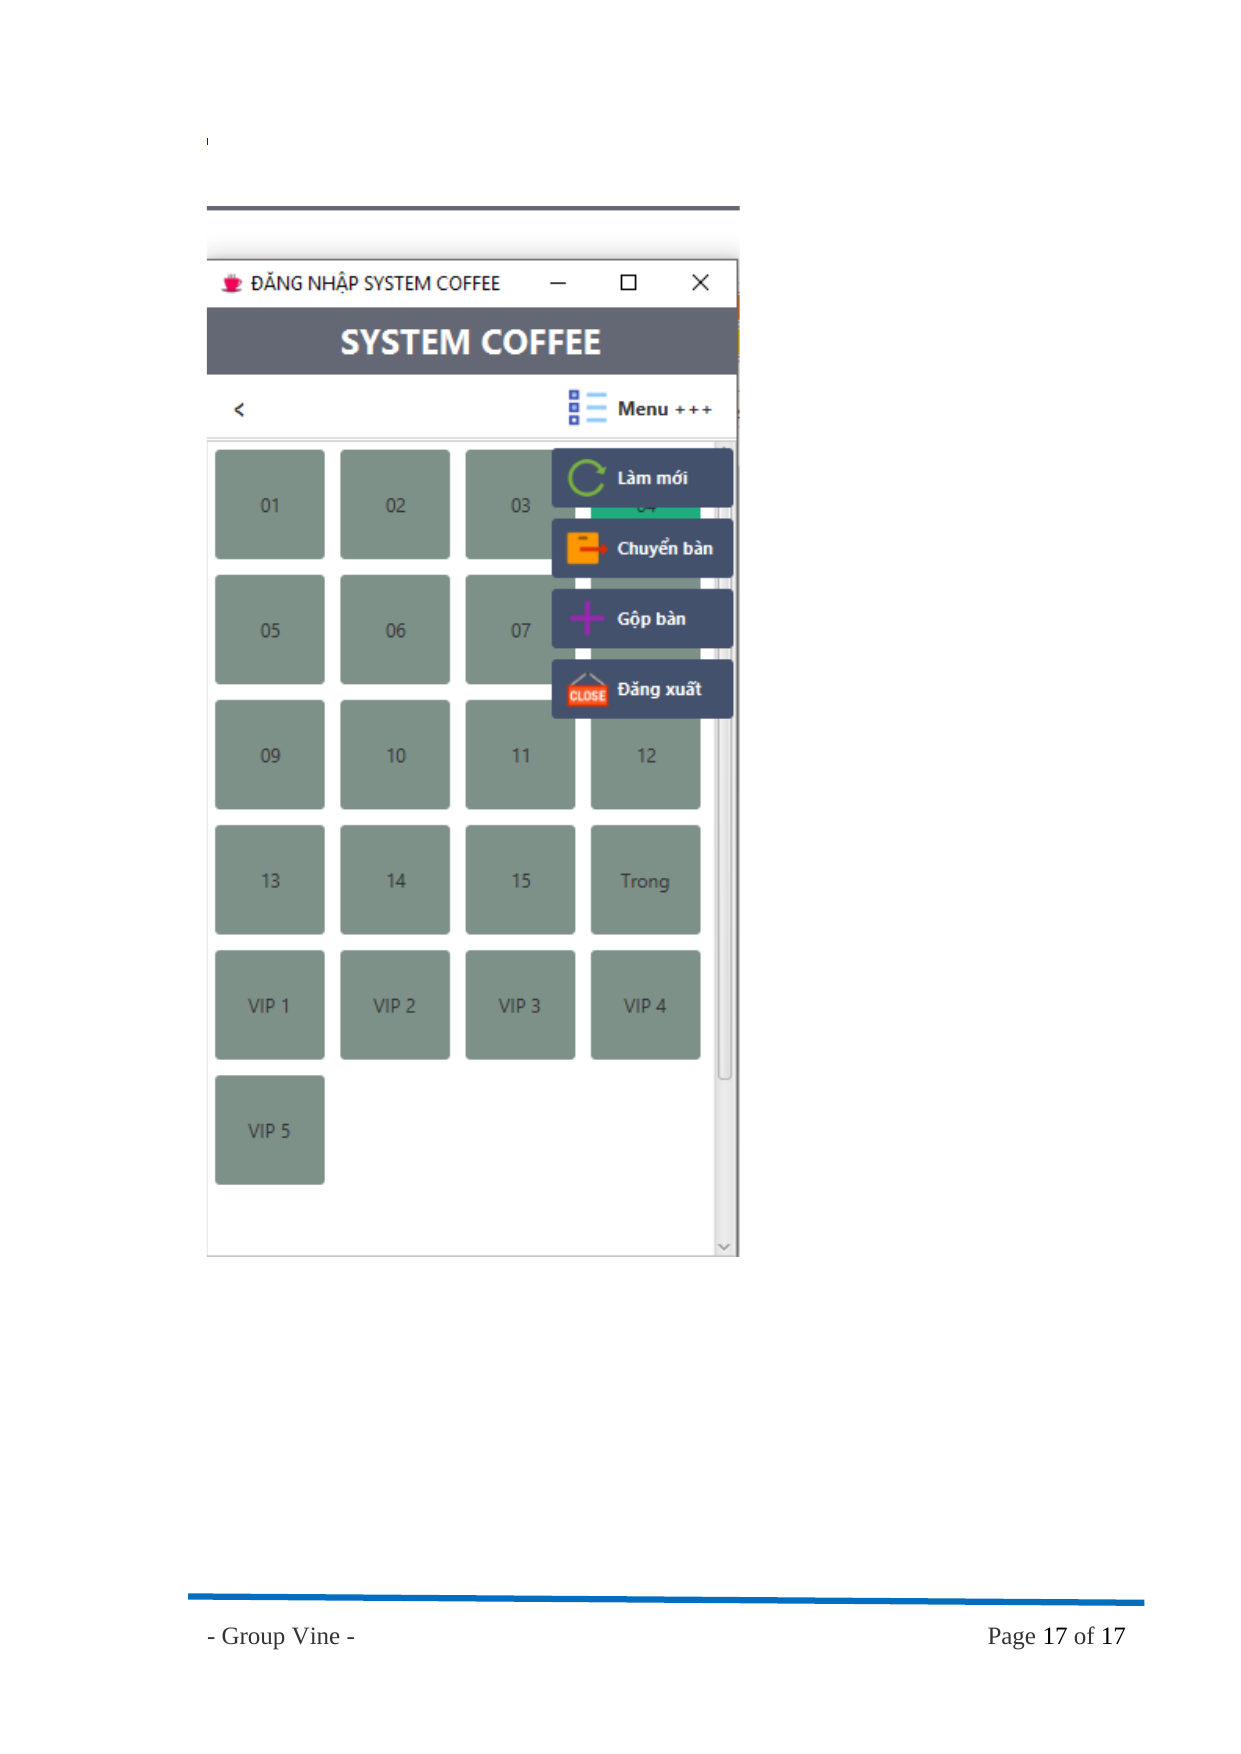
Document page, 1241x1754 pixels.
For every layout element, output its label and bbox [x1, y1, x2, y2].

picture [206, 206, 740, 1257]
